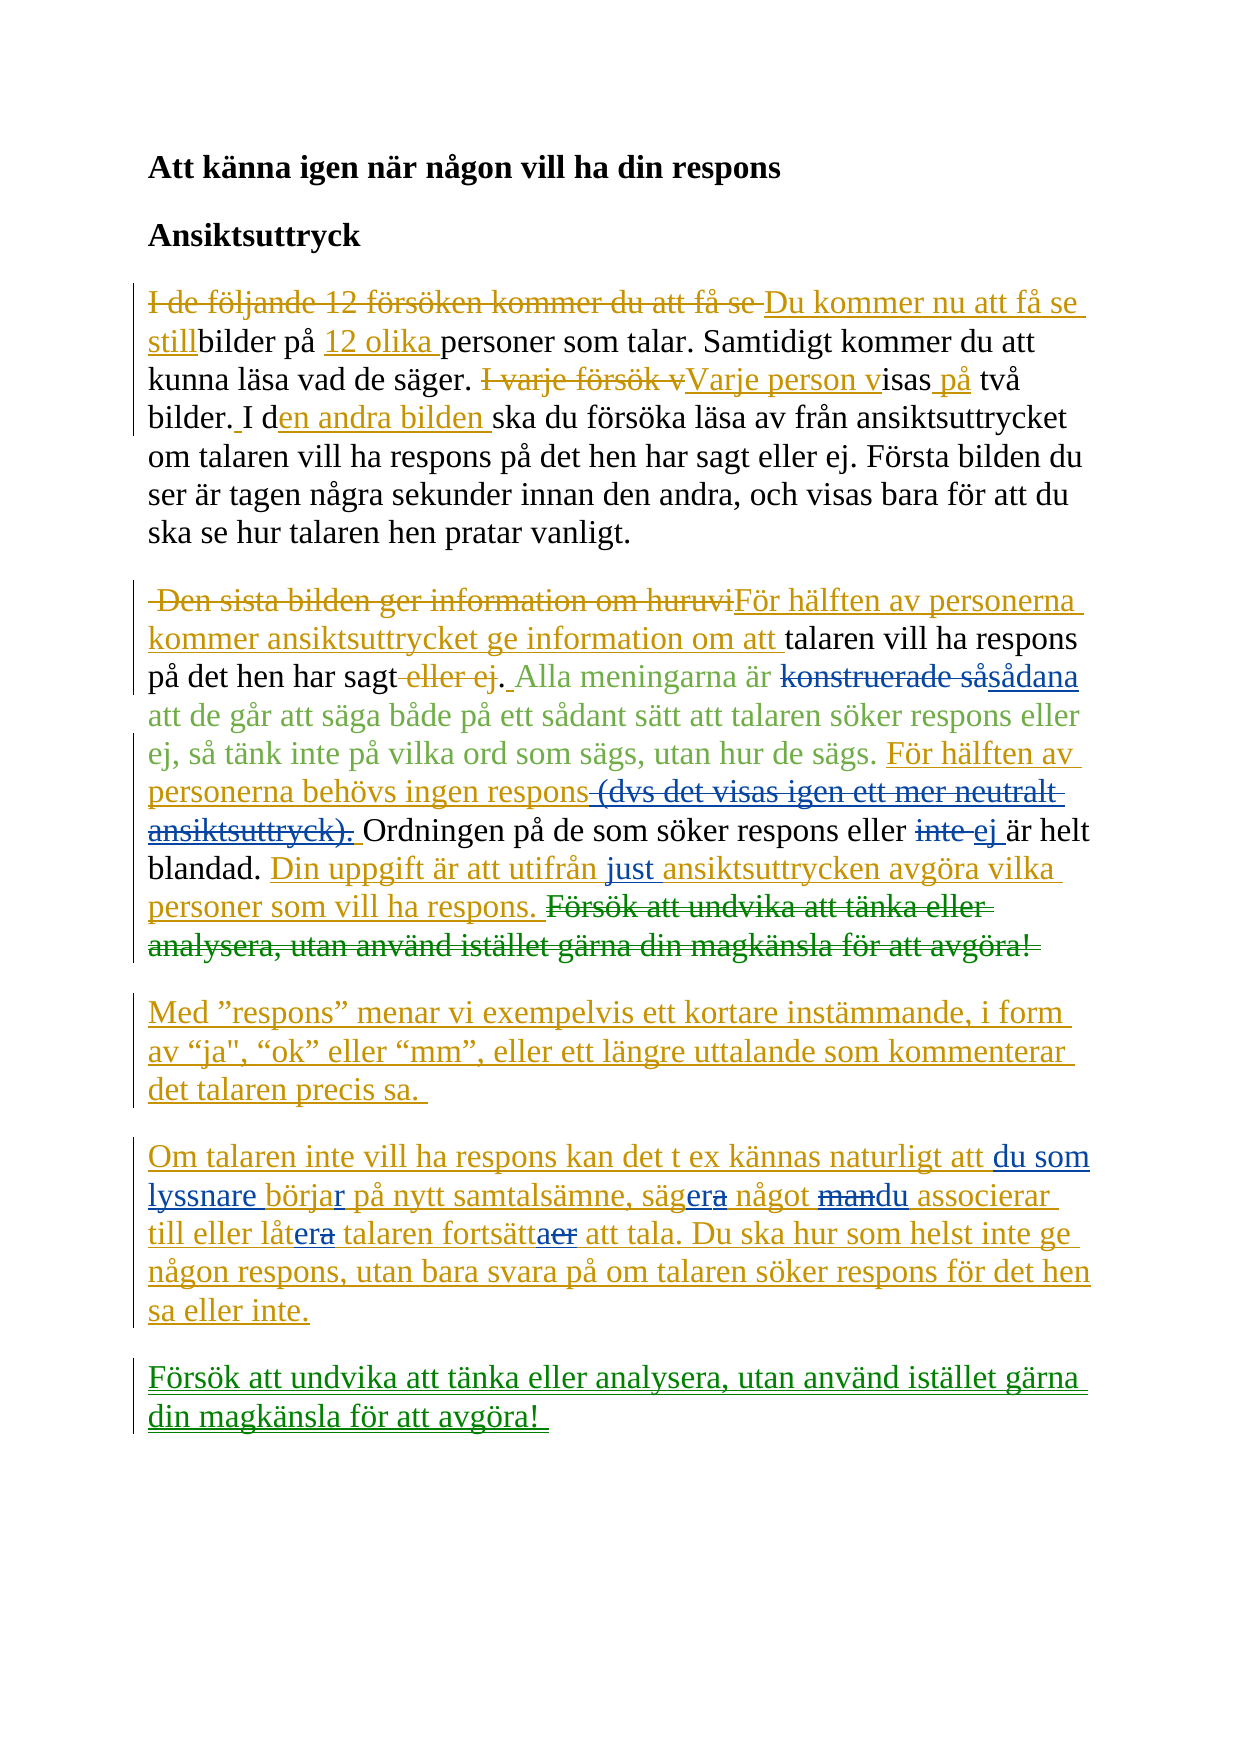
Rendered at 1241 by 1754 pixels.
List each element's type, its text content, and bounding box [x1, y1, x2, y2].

text Ansiktsuttryck [148, 215, 1093, 253]
text bilder på personer som talar. Samtidigt kommer du att kunna läsa vad de säger. isas två bilder.I dska du försöka läsa av från ansiktsuttrycket om talaren vill ha respons på det hen har sagt eller ej. Första bilden du ser är tagen några sekunder innan den andra, och visas bara för att du ska se hur talaren hen pratar vanligt. [148, 283, 1093, 551]
text talaren vill ha respons på det hen har sagt.Alla meningarna är att de går att säga både på ett sådant sätt att talaren söker respons eller ej, så tänk inte på vilka ord som sägs, utan hur de sägs. Ordningen på de som söker respons eller är helt blandad. [148, 580, 1093, 963]
text Att känna igen när någon vill ha din respons [148, 148, 1093, 186]
